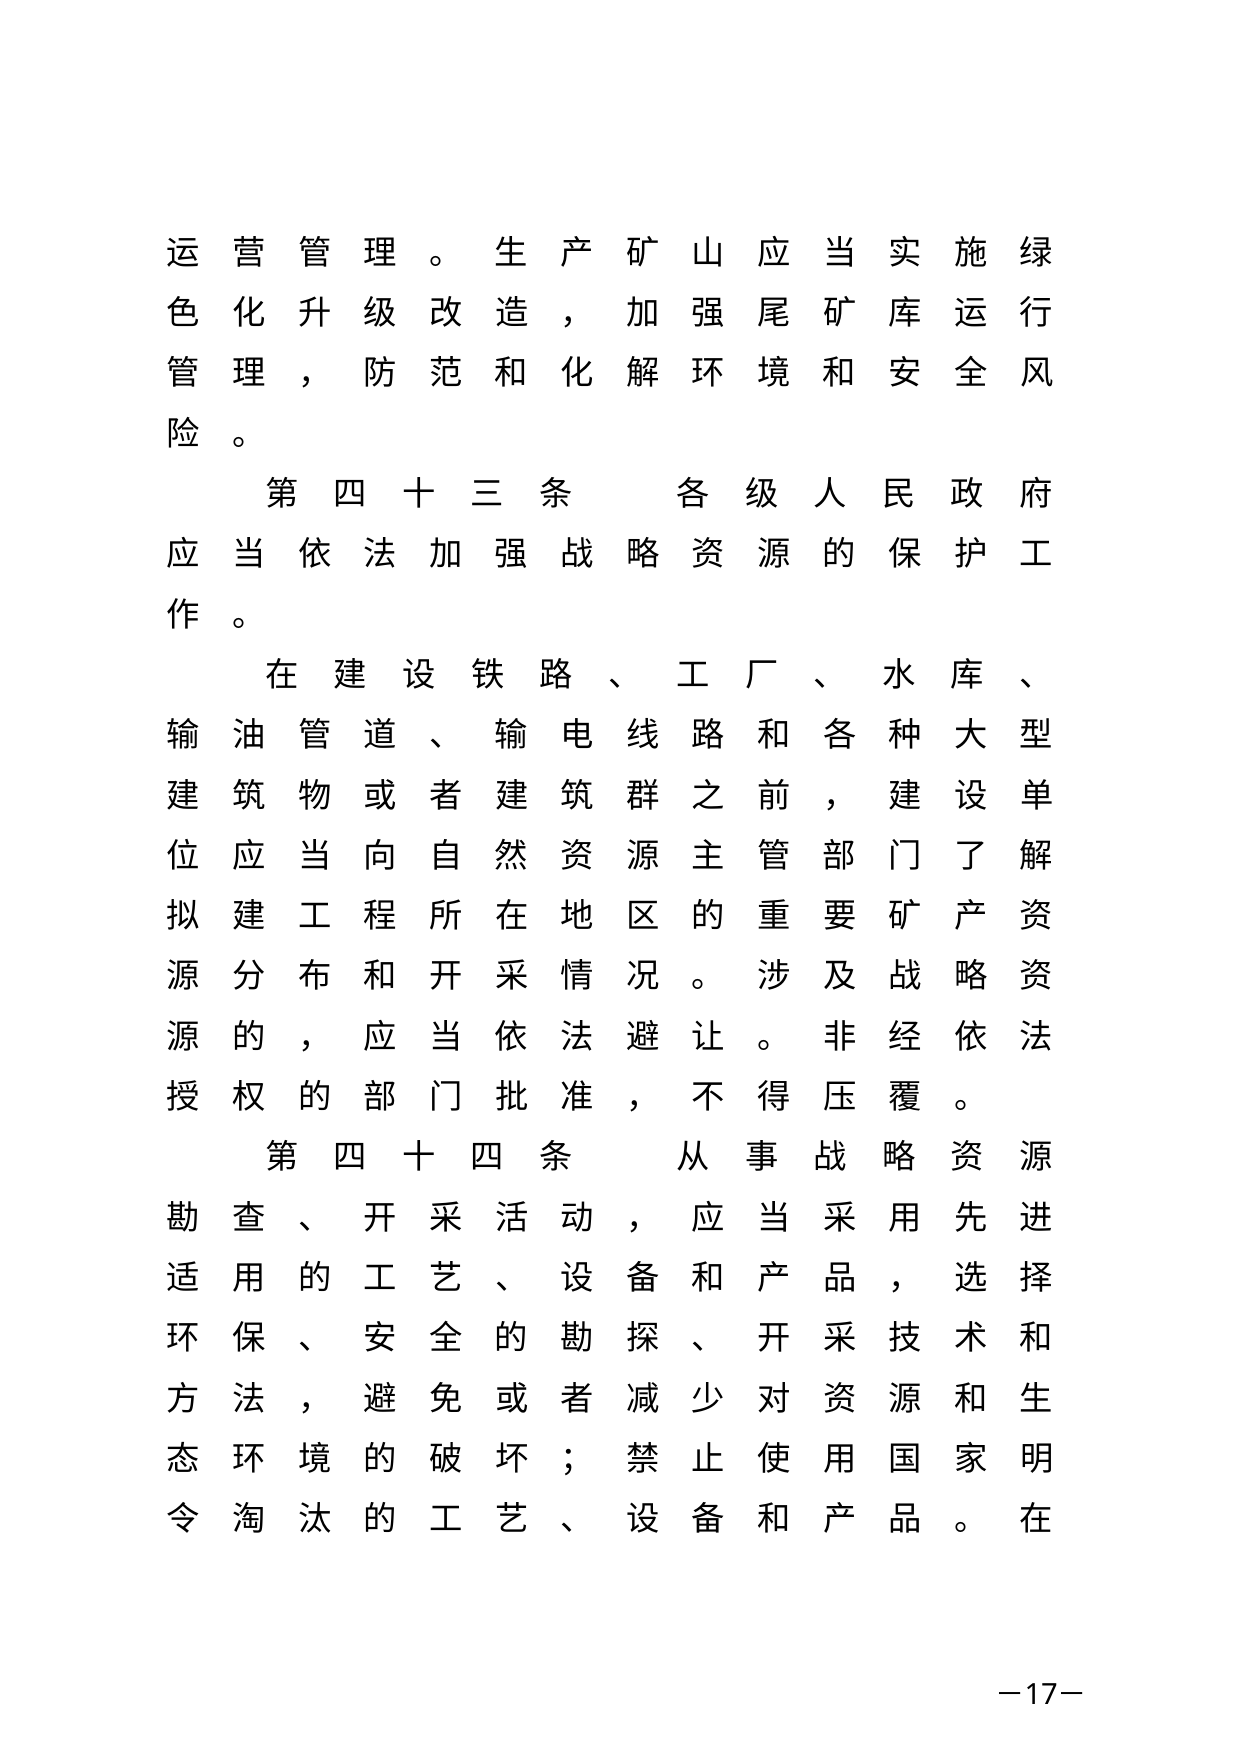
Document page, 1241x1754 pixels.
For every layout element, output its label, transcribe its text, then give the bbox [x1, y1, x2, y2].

text 在建设铁路、工厂、水库、输油管道、输电线路和各种大型建筑物或者建筑群之前，建设单位应当向自然资源主管部门了解拟建工程所在地区的重要矿产资源分布和开采情况。涉及战略资源的，应当依法避让。非经依法授权的部门批准，不得压覆。 [167, 642, 1085, 1124]
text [167, 219, 1085, 461]
text 第四十三条 各级人民政府应当依法加强战略资源的保护工作。 [167, 461, 1085, 642]
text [167, 1124, 1085, 1546]
